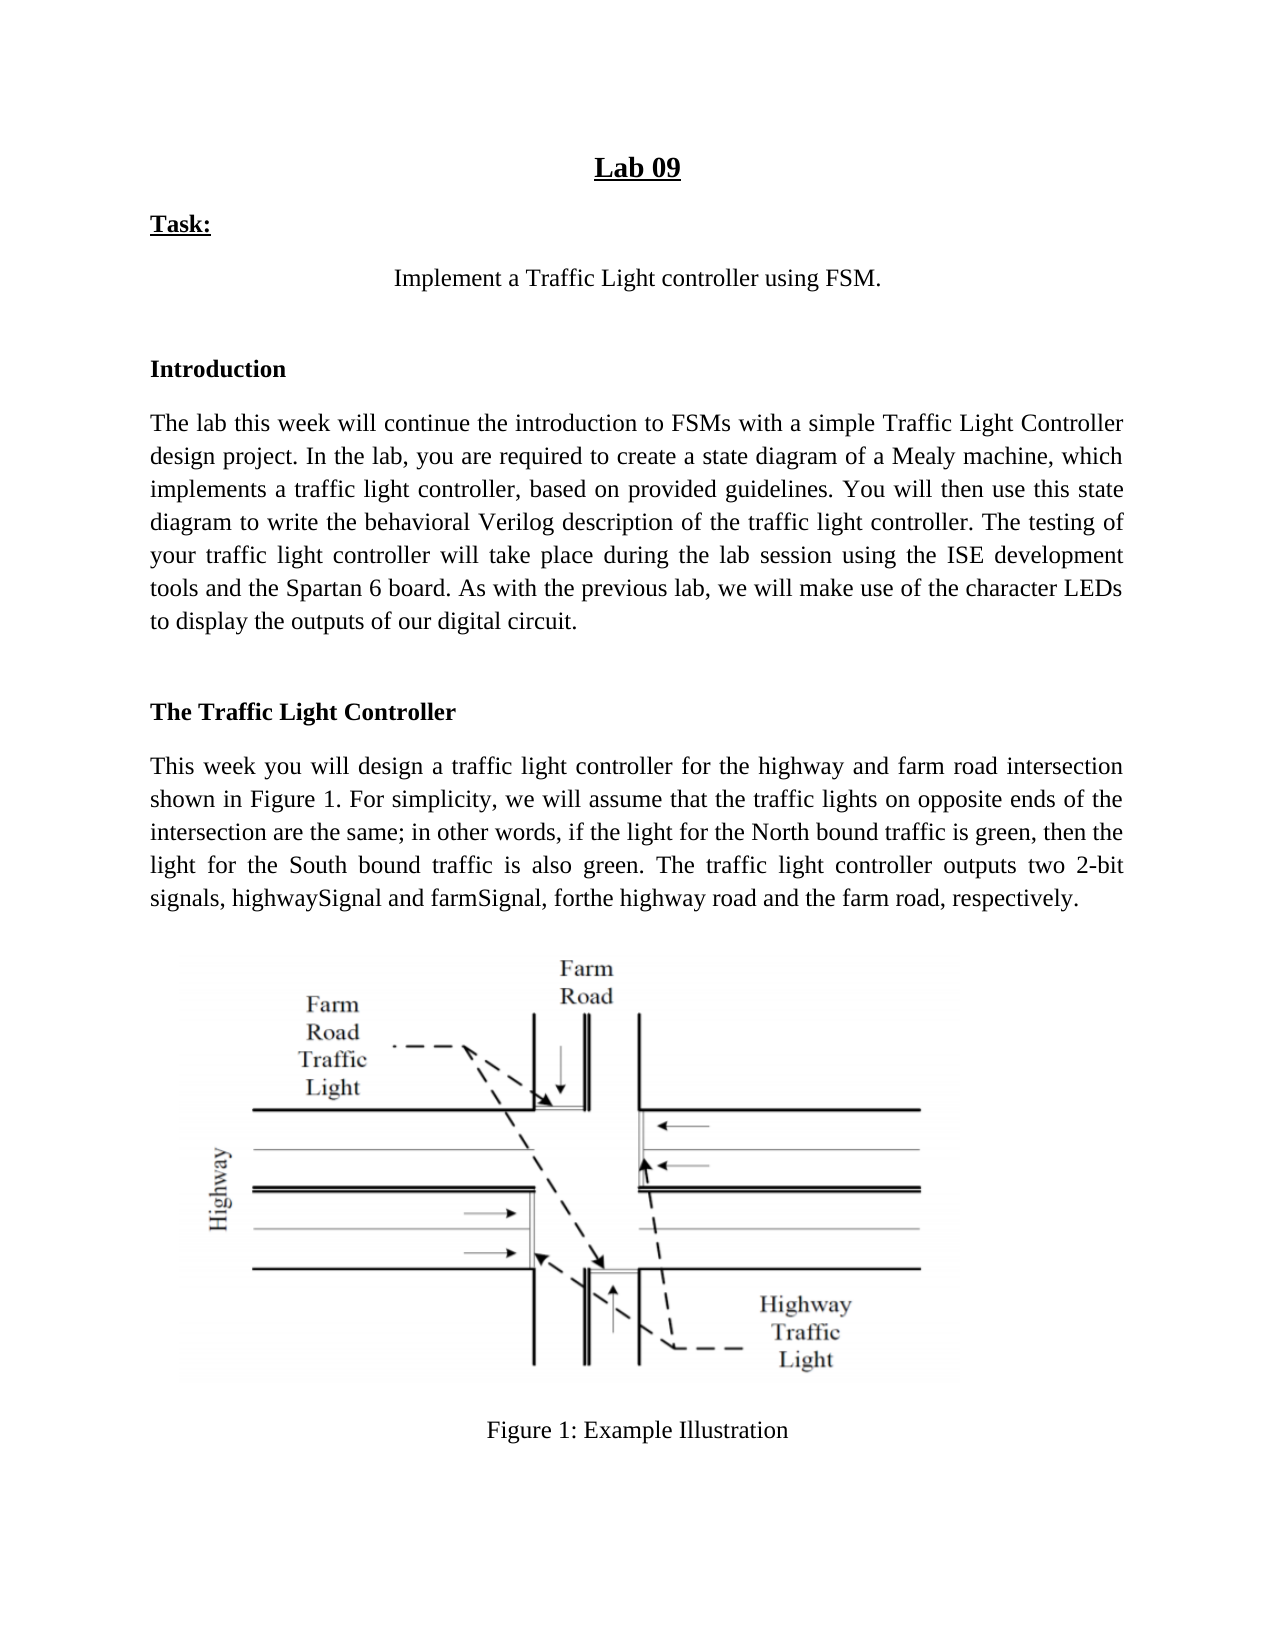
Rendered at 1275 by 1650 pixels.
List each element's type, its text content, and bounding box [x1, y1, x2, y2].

text This week you will design a traffic light controller for the highway and farm road intersection shown in Figure 1. For simplicity, we will assume that the traffic lights on opposite ends of the intersection are the same; in other words, if the light for the North bound traffic is green, then the light for the South bound traffic is also green. The traffic light controller outputs two 2-bit signals, highwaySignal and farmSignal, forthe highway road and the farm road, respectively. [150, 751, 1125, 912]
text Task: [150, 209, 1125, 238]
text The Traffic Light Controller [150, 697, 1125, 726]
text The lab this week will continue the introduction to FSMs with a simple Traffic Light Controller design project. In the lab, you are required to create a state diagram of a Mealy machine, which implements a traffic light controller, based on provided guidelines. You will then use this state diagram to write the behavioral Verilog description of the traffic light controller. The testing of your traffic light controller will take place during the lab session using the ISE development tools and the Spartan 6 board. As with the previous lab, we will make use of the character LEDs to display the outputs of our digital circuit. [150, 408, 1125, 635]
picture [150, 937, 992, 1391]
text Figure 1: Example Illustration [150, 1416, 1125, 1444]
text Lab 09 [150, 150, 1125, 183]
text Introduction [150, 354, 1125, 383]
text Implement a Traffic Light controller using FSM. [150, 263, 1125, 292]
